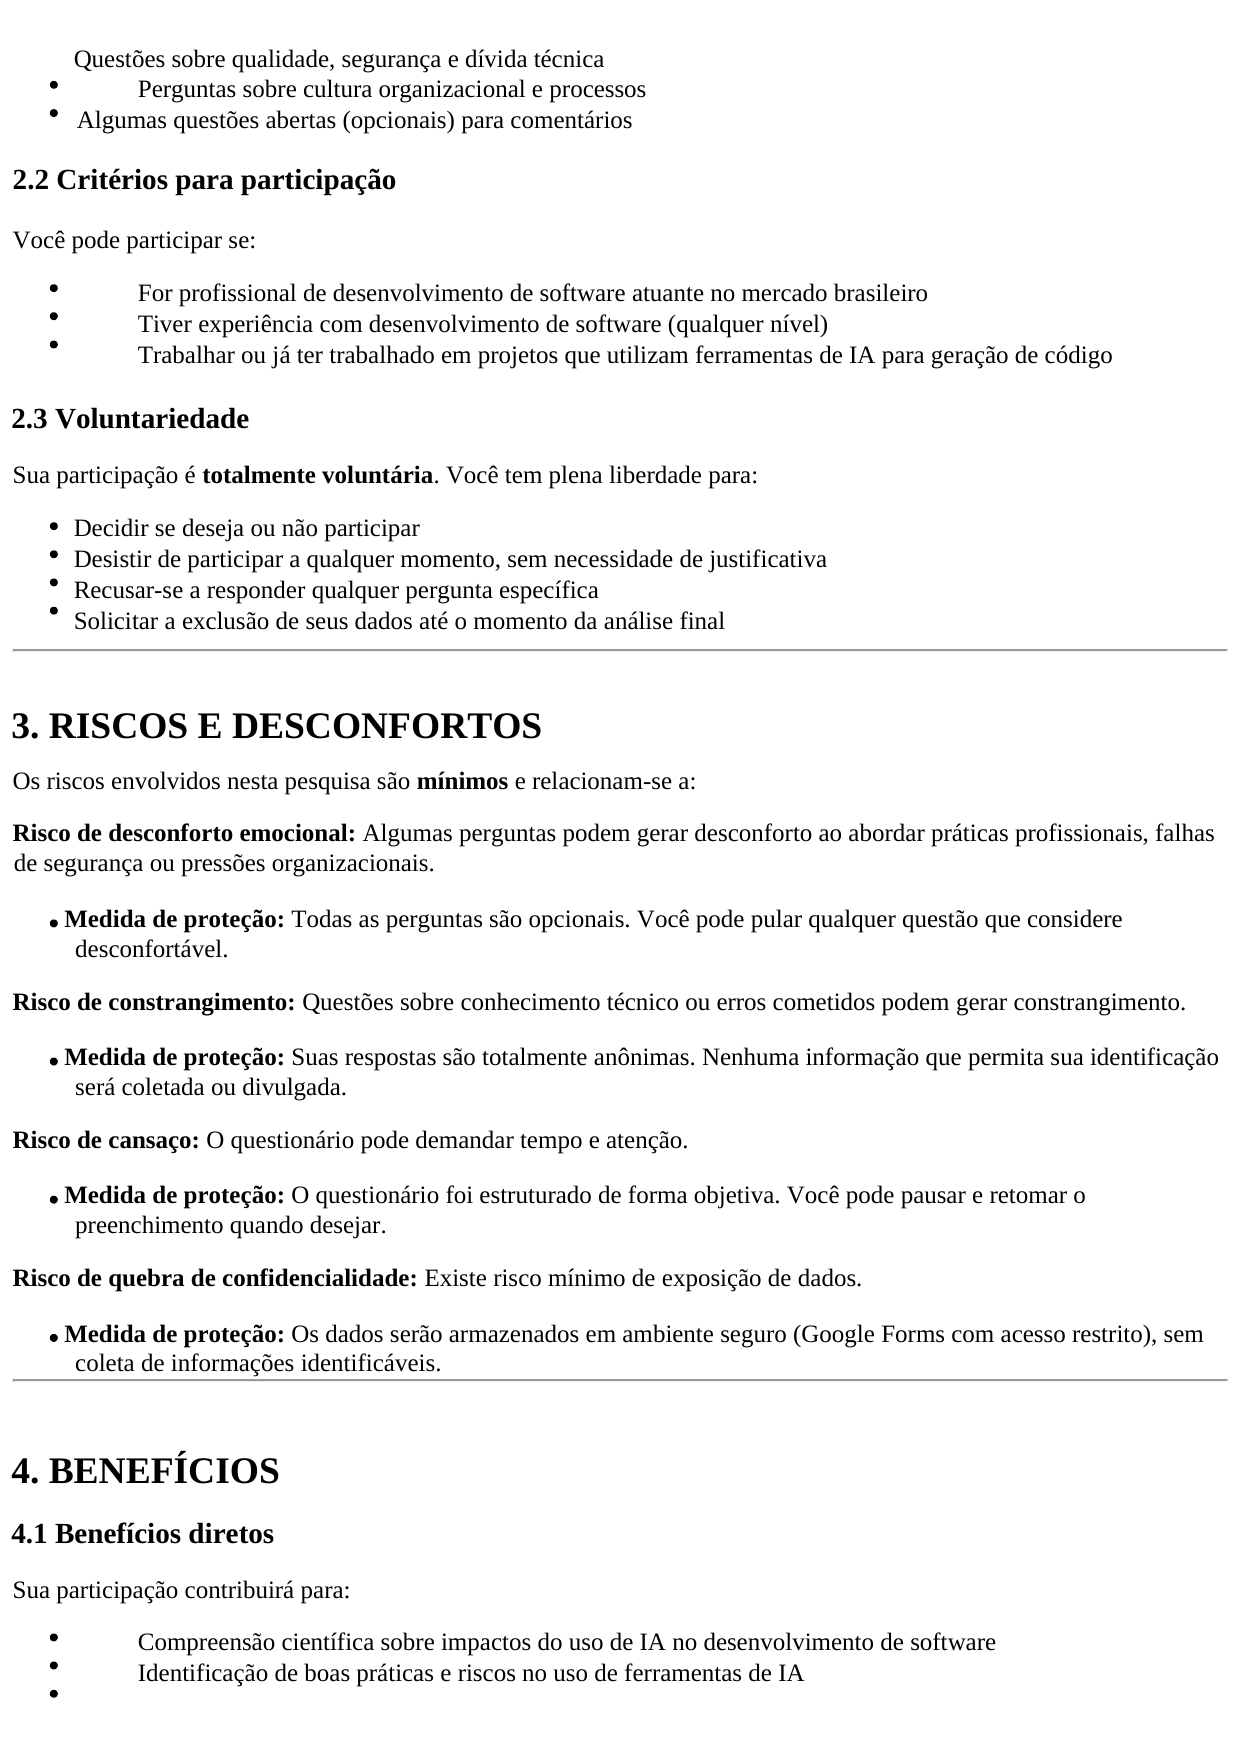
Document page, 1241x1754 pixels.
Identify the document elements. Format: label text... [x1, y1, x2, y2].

text Medida de proteção: O questionário foi estruturado de forma objetiva. Você pode pausar e retomar o preenchimento quando desejar. [50, 1180, 1222, 1239]
text Sua participação contribuirá para: [12, 1575, 1222, 1603]
subtitle 3. RISCOS E DESCONFORTOS [11, 704, 1222, 747]
text Os riscos envolvidos nesta pesquisa são mínimos e relacionam-se a: [12, 766, 1222, 795]
text Medida de proteção: Suas respostas são totalmente anônimas. Nenhuma informação que permita sua identificação será coletada ou divulgada. [50, 1042, 1222, 1101]
text Risco de desconforto emocional: Algumas perguntas podem gerar desconforto ao abordar práticas profissionais, falhas de segurança ou pressões organizacionais. [12, 818, 1222, 877]
text Risco de constrangimento: Questões sobre conhecimento técnico ou erros cometidos podem gerar constrangimento. [12, 987, 1222, 1015]
text For profissional de desenvolvimento de software atuante no mercado brasileiro [73, 278, 1222, 307]
text Desistir de participar a qualquer momento, sem necessidade de justificativa [73, 544, 1222, 573]
text Recusar-se a responder qualquer pergunta específica [73, 575, 1222, 604]
subtitle 4. BENEFÍCIOS [11, 1449, 1222, 1492]
text Risco de quebra de confidencialidade: Existe risco mínimo de exposição de dados. [12, 1263, 1222, 1292]
text Questões sobre qualidade, segurança e dívida técnica [73, 44, 1222, 72]
text Identificação de boas práticas e riscos no uso de ferramentas de IA [73, 1658, 1222, 1687]
text Trabalhar ou já ter trabalhado em projetos que utilizam ferramentas de IA para geração de código [73, 340, 1222, 368]
text Decidir se deseja ou não participar [73, 513, 1222, 542]
text Medida de proteção: Os dados serão armazenados em ambiente seguro (Google Forms com acesso restrito), sem coleta de informações identificáveis. [50, 1319, 1222, 1377]
text Compreensão científica sobre impactos do uso de IA no desenvolvimento de software [73, 1627, 1222, 1656]
text Tiver experiência com desenvolvimento de software (qualquer nível) [73, 309, 1222, 338]
text Você pode participar se: [12, 225, 1222, 254]
subtitle 2.3 Voluntariedade [11, 402, 1222, 435]
text Perguntas sobre cultura organizacional e processos [73, 74, 1222, 103]
text Sua participação é totalmente voluntária. Você tem plena liberdade para: [12, 461, 1222, 489]
subtitle 4.1 Benefícios diretos [11, 1516, 1222, 1549]
text Medida de proteção: Todas as perguntas são opcionais. Você pode pular qualquer questão que considere desconfortável. [50, 904, 1222, 962]
text Solicitar a exclusão de seus dados até o momento da análise final [73, 606, 1222, 635]
text Algumas questões abertas (opcionais) para comentários 2.2 Critérios para participação [12, 106, 668, 196]
text Risco de cansaço: O questionário pode demandar tempo e atenção. [12, 1125, 1222, 1153]
